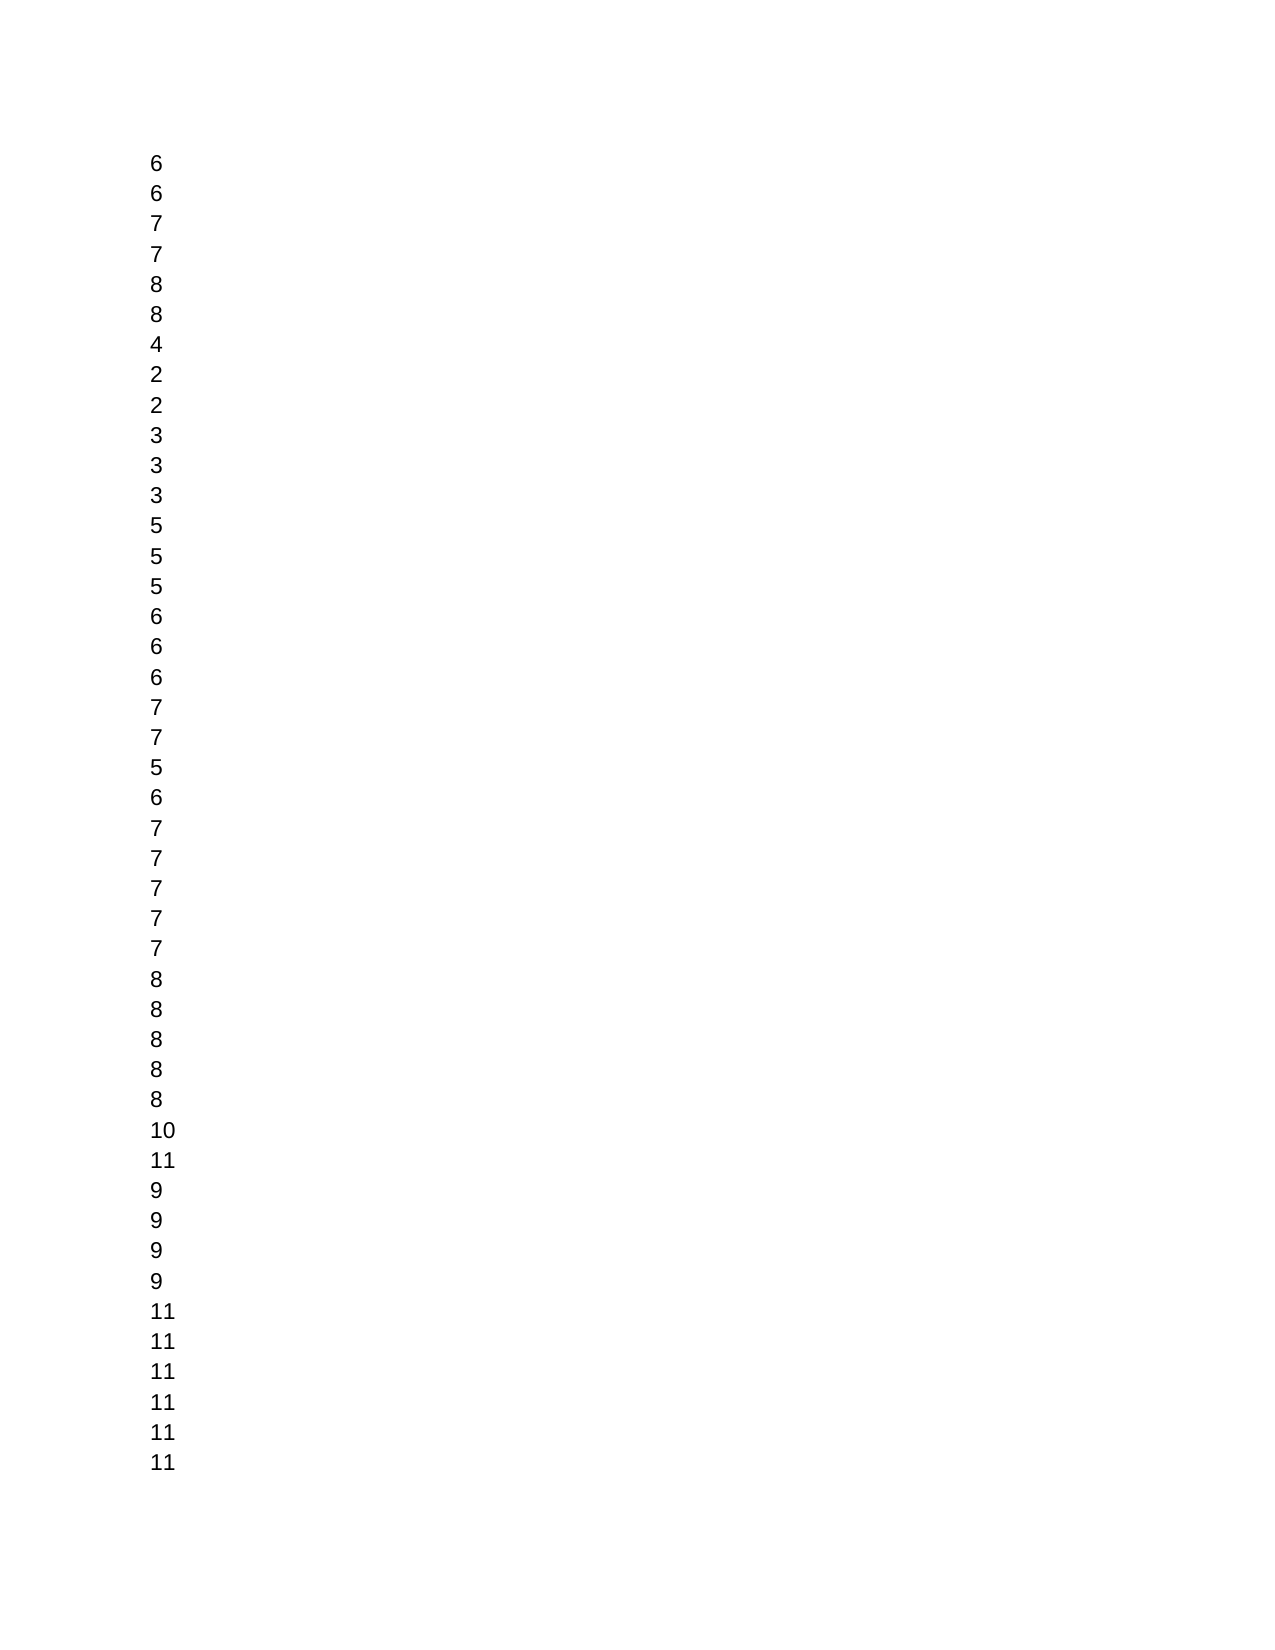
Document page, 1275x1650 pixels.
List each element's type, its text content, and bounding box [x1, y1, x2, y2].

text 11 [150, 1358, 1125, 1385]
text 8 [150, 301, 1125, 327]
text 5 [150, 754, 1125, 781]
text 8 [150, 966, 1125, 992]
text 11 [150, 1298, 1125, 1324]
text 8 [150, 1026, 1125, 1052]
text 4 [150, 331, 1125, 358]
text 9 [150, 1268, 1125, 1294]
text 9 [150, 1207, 1125, 1234]
text 6 [150, 603, 1125, 629]
text 6 [150, 663, 1125, 690]
text 7 [150, 724, 1125, 750]
text 11 [150, 1328, 1125, 1354]
text 7 [150, 875, 1125, 901]
text 7 [150, 210, 1125, 237]
text 8 [150, 996, 1125, 1022]
text 3 [150, 422, 1125, 448]
text 11 [150, 1388, 1125, 1415]
text 11 [150, 1419, 1125, 1445]
text 5 [150, 573, 1125, 599]
text 8 [150, 1056, 1125, 1083]
text 11 [150, 1449, 1125, 1475]
text 5 [150, 543, 1125, 569]
text 6 [150, 180, 1125, 207]
text 6 [150, 784, 1125, 811]
text 3 [150, 482, 1125, 509]
text 8 [150, 1086, 1125, 1113]
text 7 [150, 845, 1125, 871]
text 7 [150, 694, 1125, 720]
text 6 [150, 150, 1125, 176]
text 7 [150, 905, 1125, 932]
text 9 [150, 1177, 1125, 1203]
text 2 [150, 392, 1125, 418]
text 2 [150, 361, 1125, 388]
text 5 [150, 512, 1125, 539]
text 7 [150, 814, 1125, 841]
text 11 [150, 1147, 1125, 1173]
text 7 [150, 241, 1125, 267]
text 10 [150, 1117, 1125, 1143]
text 9 [150, 1237, 1125, 1264]
text 6 [150, 633, 1125, 660]
text 3 [150, 452, 1125, 478]
text 8 [150, 271, 1125, 297]
text 7 [150, 935, 1125, 962]
